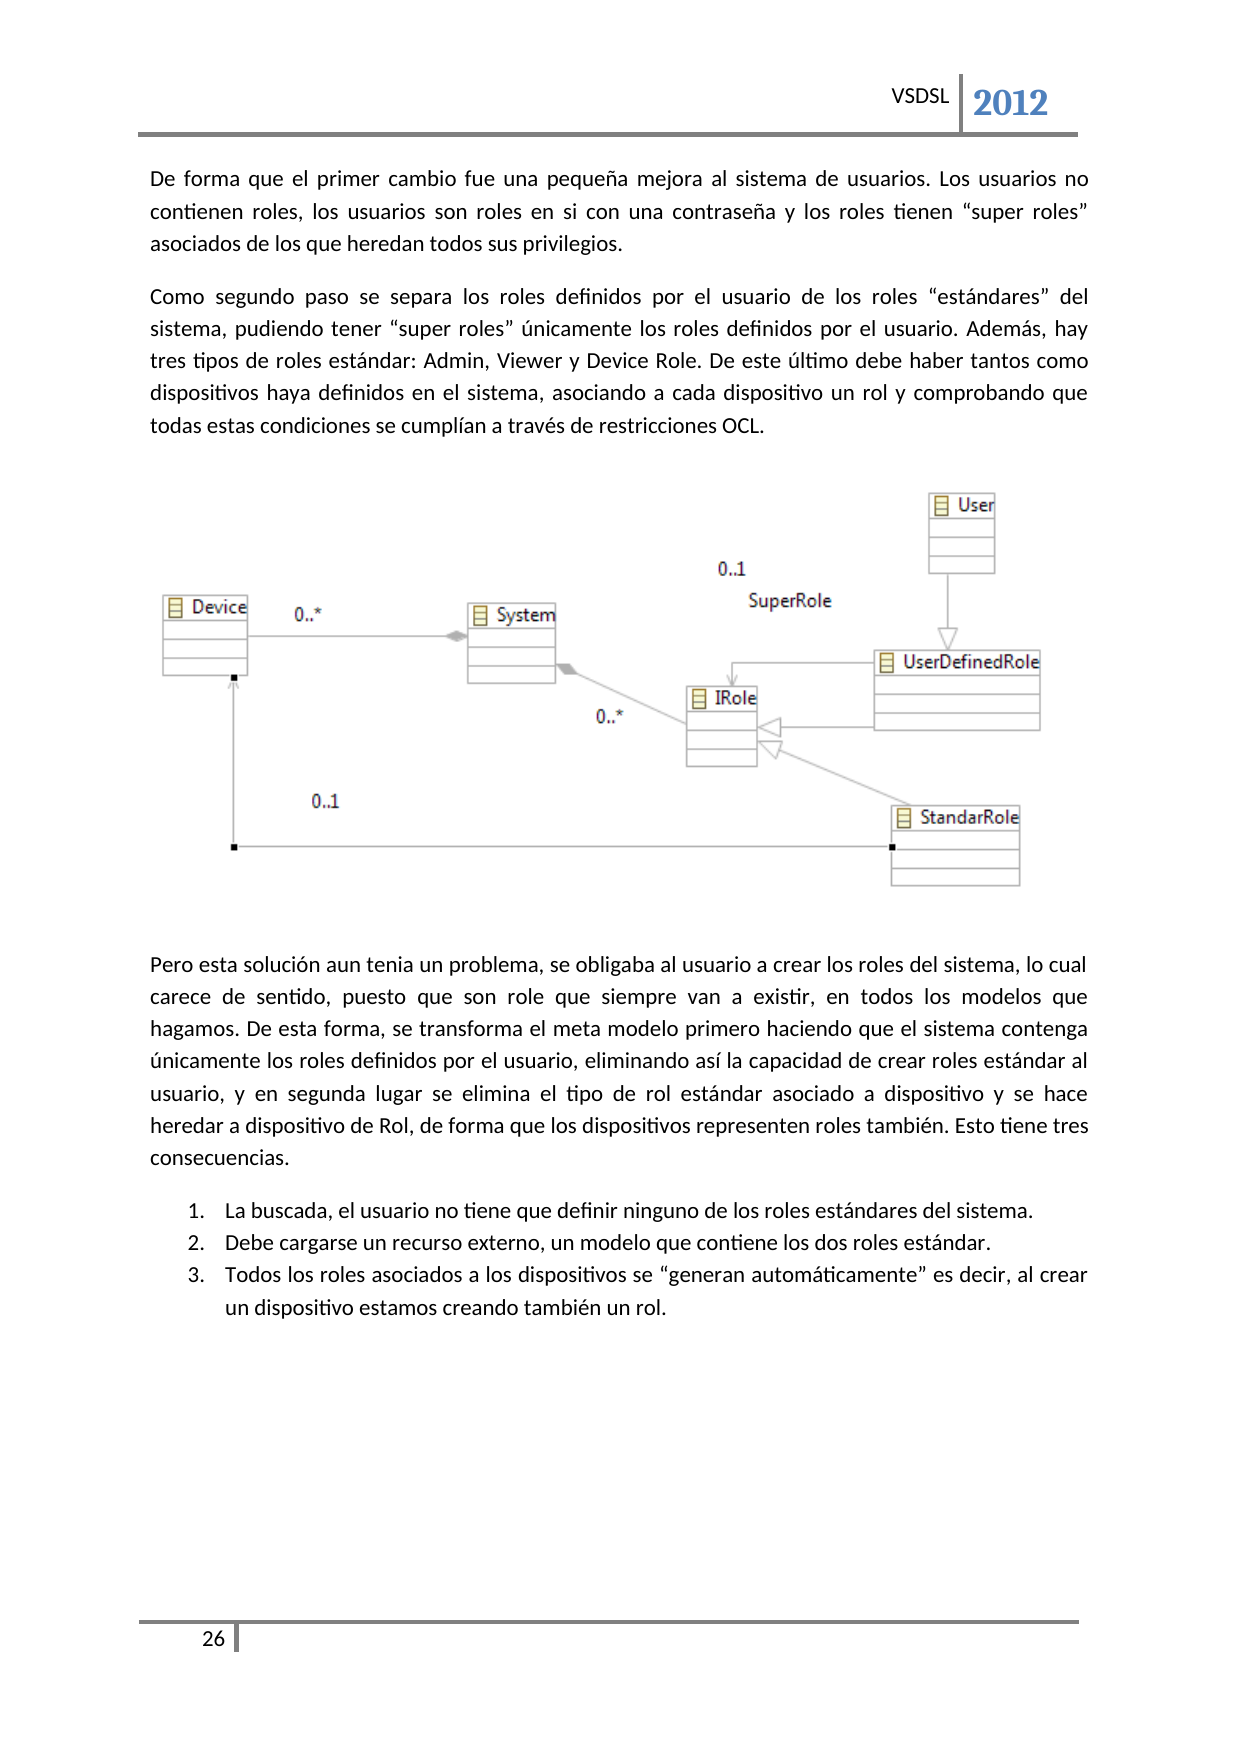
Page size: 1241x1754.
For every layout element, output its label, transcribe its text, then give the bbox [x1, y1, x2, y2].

list Debe cargarse un recurso externo, un modelo que contiene los dos roles estándar. [187, 1228, 1090, 1256]
text Pero esta solución aun tenia un problema, se obligaba al usuario a crear los roles del sistema, lo cual carece de sentido, puesto que son role que siempre van a existir, en todos los modelos que hagamos. De esta forma, se transforma el meta modelo primero haciendo que el sistema contenga únicamente los roles definidos por el usuario, eliminando así la capacidad de crear roles estándar al usuario, y en segunda lugar se elimina el tipo de rol estándar asociado a dispositivo y se hace heredar a dispositivo de Rol, de forma que los dispositivos representen roles también. Esto tiene tres consecuencias. [150, 950, 1090, 1171]
text De forma que el primer cambio fue una pequeña mejora al sistema de usuarios. Los usuarios no contienen roles, los usuarios son roles en si con una contraseña y los roles tienen “super roles” asociados de los que heredan todos sus privilegios. [150, 164, 1090, 257]
text Como segundo paso se separa los roles definidos por el usuario de los roles “estándares” del sistema, pudiendo tener “super roles” únicamente los roles definidos por el usuario. Además, hay tres tipos de roles estándar: Admin, Viewer y Device Role. De este último debe haber tantos como dispositivos haya definidos en el sistema, asociando a cada dispositivo un rol y comprobando que todas estas condiciones se cumplían a través de restricciones OCL. [150, 282, 1090, 439]
list Todos los roles asociados a los dispositivos se “generan automáticamente” es decir, al crear un dispositivo estamos creando también un rol. [187, 1261, 1090, 1321]
list La buscada, el usuario no tiene que definir ninguno de los roles estándares del sistema. [187, 1196, 1090, 1224]
picture [150, 463, 1052, 926]
